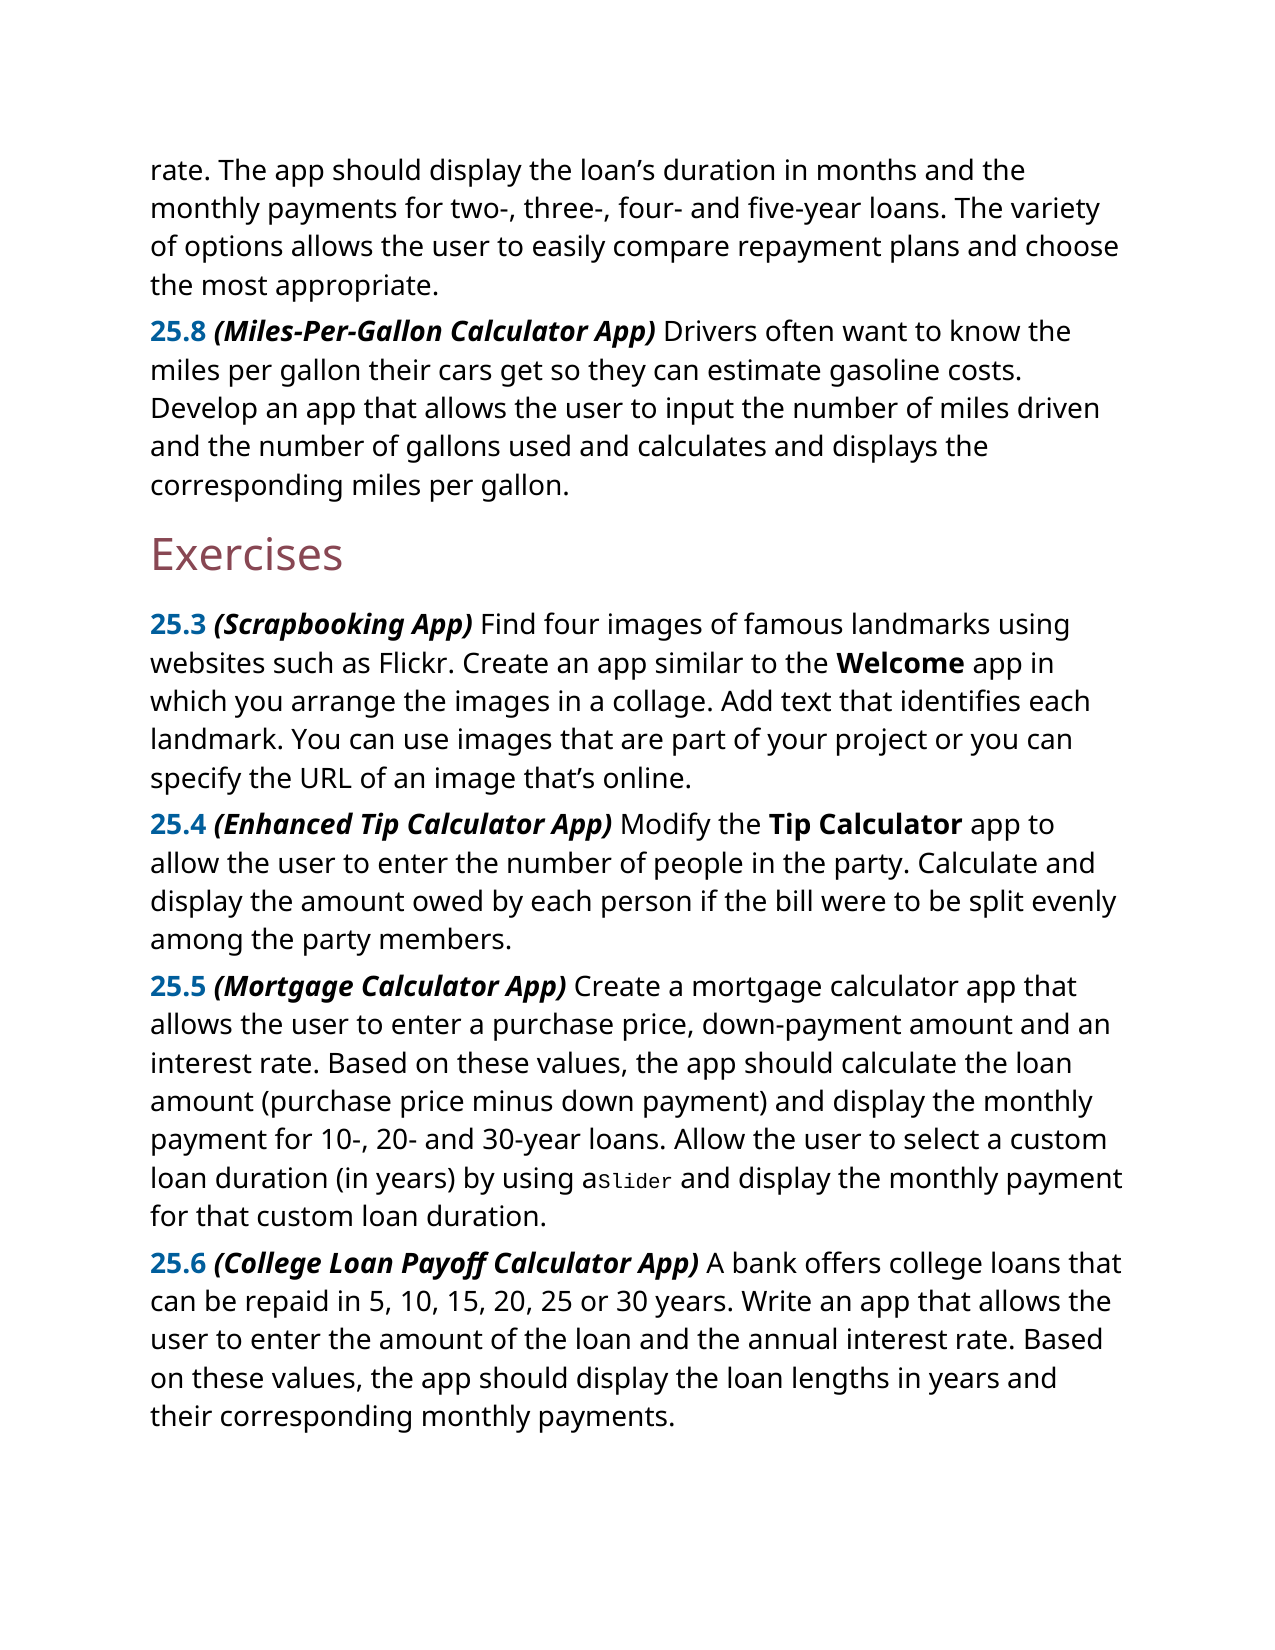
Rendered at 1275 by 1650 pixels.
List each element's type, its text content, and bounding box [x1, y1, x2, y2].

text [150, 150, 1125, 303]
text 25.4 (Enhanced Tip Calculator App) Modify the Tip Calculator app to allow the user to enter the number of people in the party. Calculate and display the amount owed by each person if the bill were to be split evenly among the party members. [150, 804, 1125, 958]
text 25.3 (Scrapbooking App) Find four images of famous landmarks using websites such as Flickr. Create an app similar to the Welcome app in which you arrange the images in a collage. Add text that identifies each landmark. You can use images that are part of your project or you can specify the URL of an image that’s online. [150, 604, 1125, 796]
subtitle Exercises [150, 522, 1125, 583]
text 25.6 (College Loan Payoff Calculator App) A bank offers college loans that can be repaid in 5, 10, 15, 20, 25 or 30 years. Write an app that allows the user to enter the amount of the loan and the annual interest rate. Based on these values, the app should display the loan lengths in years and their corresponding monthly payments. [150, 1243, 1125, 1434]
text 25.8 (Miles-Per-Gallon Calculator App) Drivers often want to know the miles per gallon their cars get so they can estimate gasoline costs. Develop an app that allows the user to input the number of miles driven and the number of gallons used and calculates and displays the corresponding miles per gallon. [150, 312, 1125, 503]
text 25.5 (Mortgage Calculator App) Create a mortgage calculator app that allows the user to enter a purchase price, down-payment amount and an interest rate. Based on these values, the app should calculate the loan amount (purchase price minus down payment) and display the monthly payment for 10-, 20- and 30-year loans. Allow the user to select a custom loan duration (in years) by using aSlider and display the monthly payment for that custom loan duration. [150, 966, 1125, 1234]
